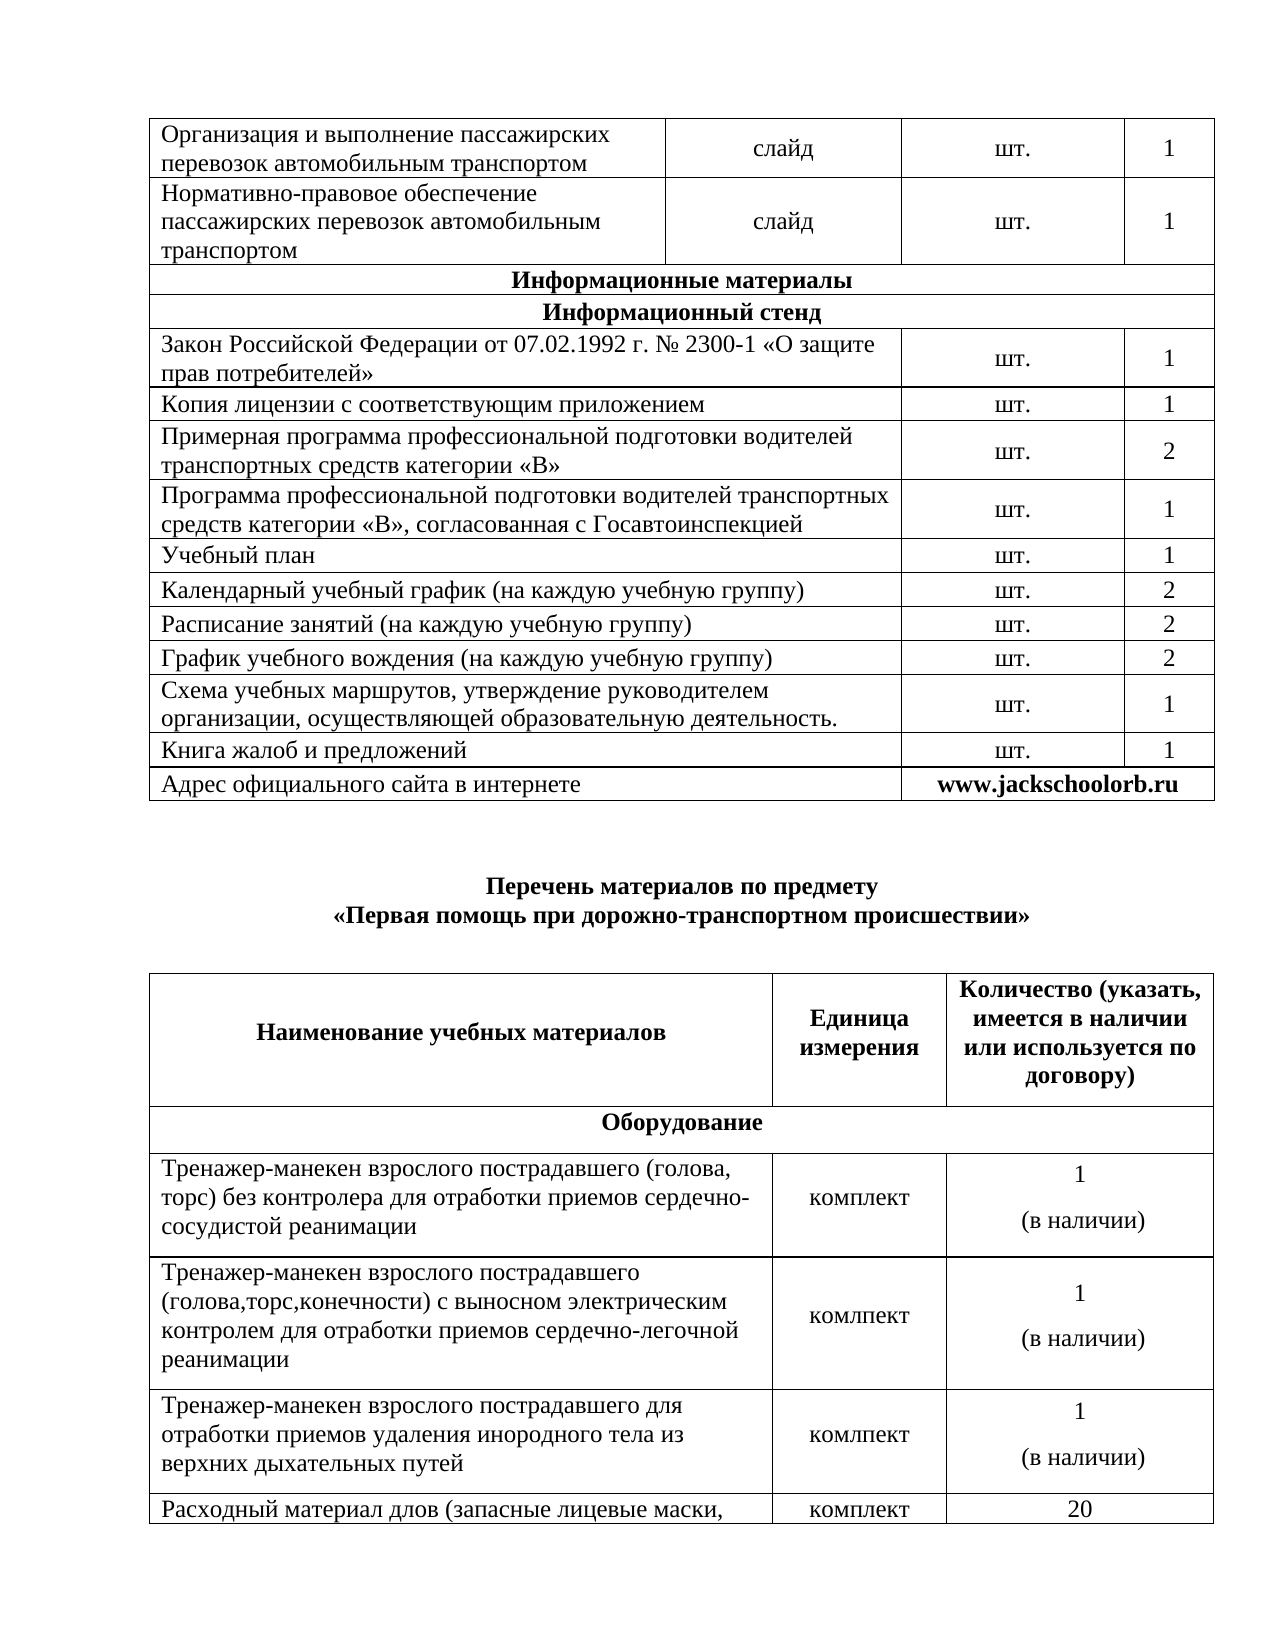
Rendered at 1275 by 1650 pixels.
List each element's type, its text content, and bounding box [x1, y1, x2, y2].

table_cell комплект [773, 1154, 946, 1256]
table_cell Информационный стенд [150, 295, 1214, 328]
table_cell Нормативно-правовое обеспечение пассажирских перевозок автомобильным транспортом [150, 178, 665, 264]
text «Первая помощь при дорожно-транспортном происшествии» [59, 900, 1186, 928]
table_cell слайд [666, 178, 901, 264]
table_cell Закон Российской Федерации от 07.02.1992 г. № 2300-1 «О защите прав потребителей» [150, 329, 901, 386]
table_cell 1 [1125, 119, 1214, 177]
table_cell Расписание занятий (на каждую учебную группу) [150, 607, 901, 640]
table_cell Учебный план [150, 539, 901, 572]
table_cell Программа профессиональной подготовки водителей транспортных средств категории «В», согласованная с Госавтоинспекцией [150, 480, 901, 537]
table_cell График учебного вождения (на каждую учебную группу) [150, 641, 901, 674]
table_cell Копия лицензии с соответствующим приложением [150, 388, 901, 420]
table_cell Примерная программа профессиональной подготовки водителей транспортных средств категории «В» [150, 421, 901, 479]
table_cell шт. [902, 573, 1124, 606]
table_cell Тренажер-манекен взрослого пострадавшего (голова, торс) без контролера для отработки приемов сердечно-сосудистой реанимации [150, 1154, 772, 1256]
table_cell шт. [902, 607, 1124, 640]
table_cell комплект [773, 1494, 946, 1523]
table_cell 1 [1125, 675, 1214, 732]
table_cell слайд [666, 119, 901, 177]
table_cell 1 [1125, 539, 1214, 572]
table_cell 20 (в наличии) [947, 1494, 1213, 1523]
table_cell Тренажер-манекен взрослого пострадавшего для отработки приемов удаления инородного тела из верхних дыхательных путей [150, 1390, 772, 1493]
table_cell шт. [902, 480, 1124, 537]
table_cell www.jackschoolorb.ru [902, 768, 1214, 800]
table_cell шт. [902, 539, 1124, 572]
table_cell 1 [1125, 480, 1214, 537]
table_cell шт. [902, 733, 1124, 766]
table_cell Адрес официального сайта в интернете [150, 768, 901, 800]
table_cell комлпект [773, 1258, 946, 1389]
table_cell шт. [902, 119, 1124, 177]
table_cell шт. [902, 641, 1124, 674]
table_cell шт. [902, 388, 1124, 420]
table_cell Книга жалоб и предложений [150, 733, 901, 766]
table_cell Тренажер-манекен взрослого пострадавшего (голова,торс,конечности) с выносном электрическим контролем для отработки приемов сердечно-легочной реанимации [150, 1258, 772, 1389]
text Перечень материалов по предмету [59, 871, 1186, 900]
table_cell 1 (в наличии) [947, 1154, 1213, 1256]
table_cell 2 [1125, 607, 1214, 640]
table_cell шт. [902, 178, 1124, 264]
table_cell комлпект [773, 1390, 946, 1493]
table_cell 1 [1125, 178, 1214, 264]
table_cell Календарный учебный график (на каждую учебную группу) [150, 573, 901, 606]
table_header Количество (указать, имеется в наличии или используется по договору) [947, 974, 1213, 1106]
table_cell 1 (в наличии) [947, 1258, 1213, 1389]
table_cell 1 [1125, 733, 1214, 766]
table_cell Схема учебных маршрутов, утверждение руководителем организации, осуществляющей образовательную деятельность. [150, 675, 901, 732]
table_cell 2 [1125, 573, 1214, 606]
table_cell шт. [902, 675, 1124, 732]
table_cell шт. [902, 329, 1124, 386]
table_header Единица измерения [773, 974, 946, 1106]
table_cell Информационные материалы [150, 265, 1214, 294]
table_cell шт. [902, 421, 1124, 479]
table_cell 1 [1125, 388, 1214, 420]
table_cell Организация и выполнение пассажирских перевозок автомобильным транспортом [150, 119, 665, 177]
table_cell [150, 1494, 772, 1523]
table_header Наименование учебных материалов [150, 974, 772, 1106]
table_cell Оборудование [150, 1107, 1213, 1152]
table_cell 2 [1125, 641, 1214, 674]
table_cell 1 (в наличии) [947, 1390, 1213, 1493]
table_cell 1 [1125, 329, 1214, 386]
table_cell 2 [1125, 421, 1214, 479]
